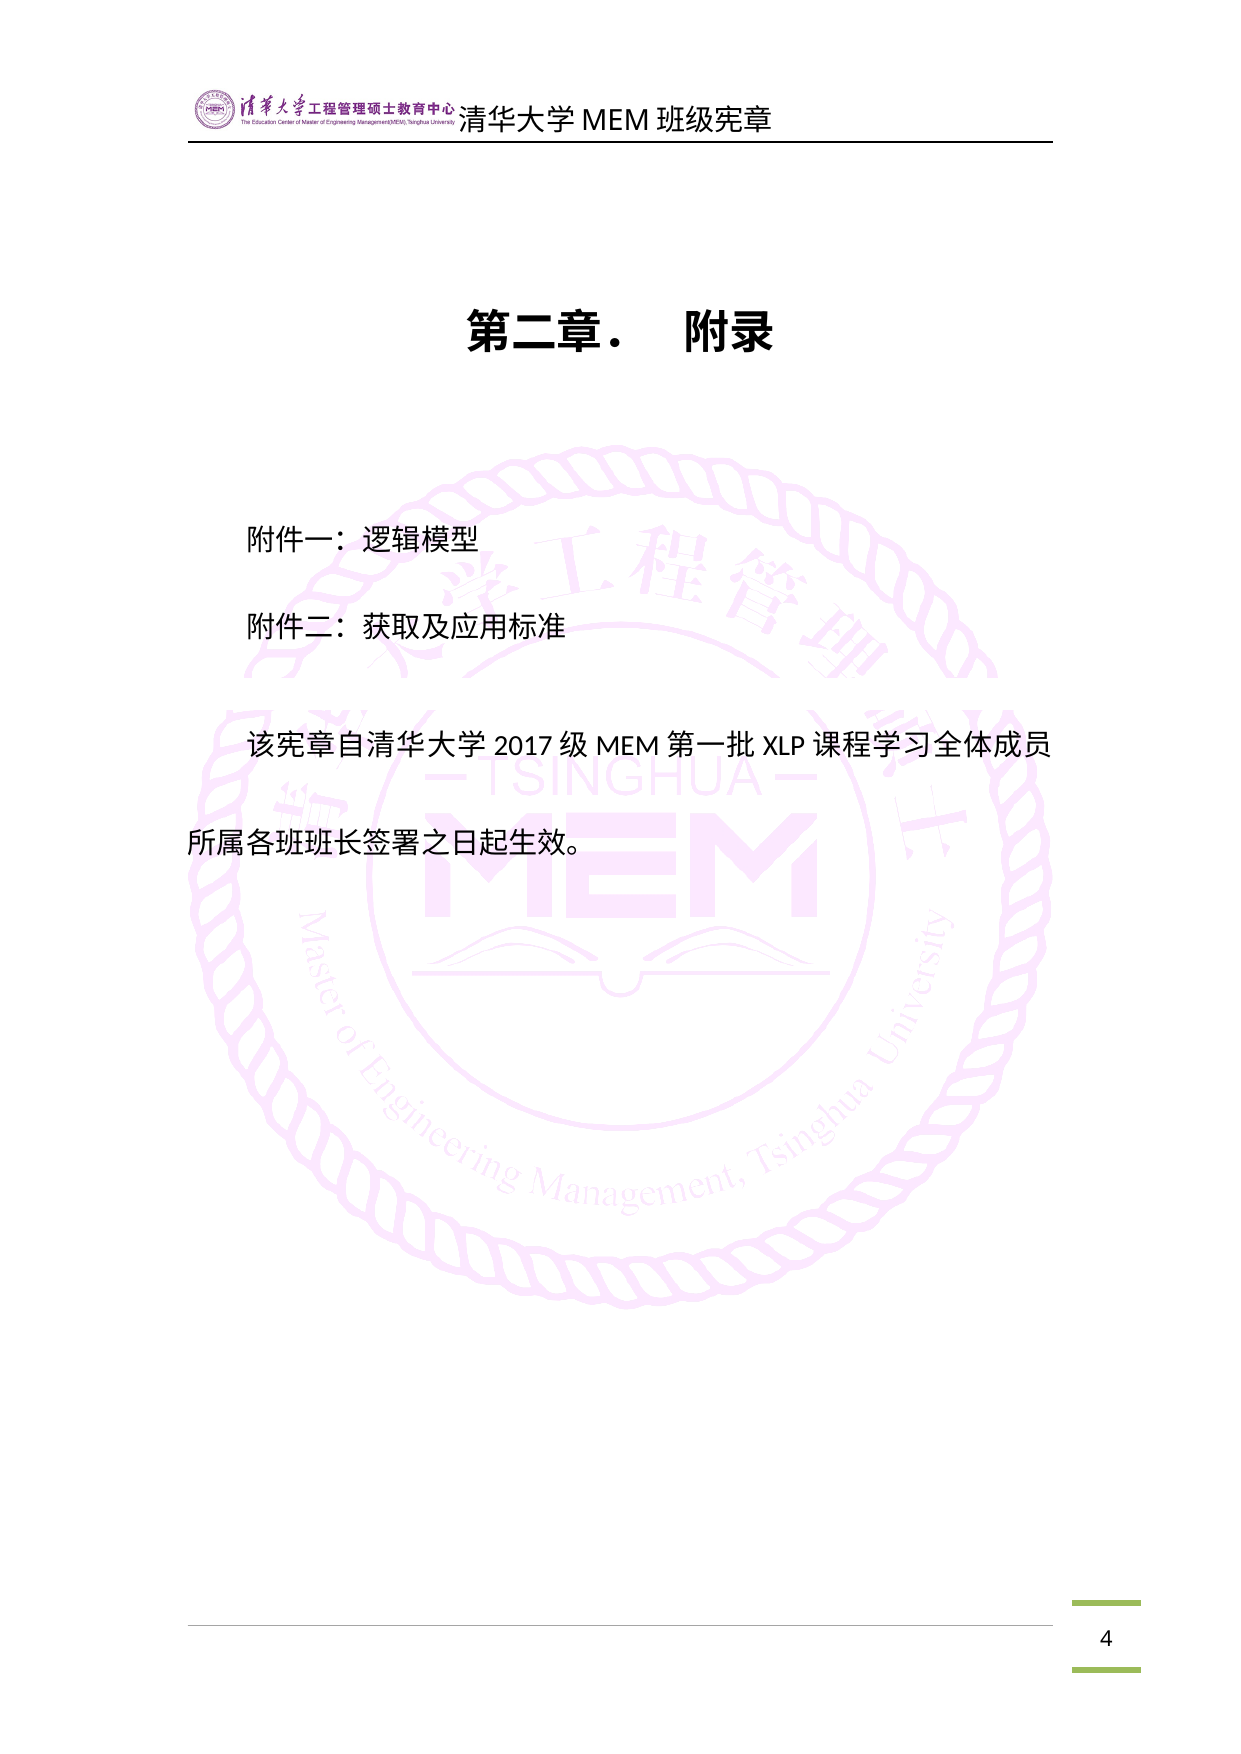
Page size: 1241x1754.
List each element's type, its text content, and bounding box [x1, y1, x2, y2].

text 该宪章自清华大学2017级MEM第一批XLP课程学习全体成员所属各班班长签署之日起生效。 [187, 710, 1053, 873]
picture [187, 88, 459, 131]
text 附件二：获取及应用标准 [187, 592, 1053, 657]
subtitle 附录 [187, 280, 1053, 378]
text 附件一：逻辑模型 [187, 506, 1053, 571]
